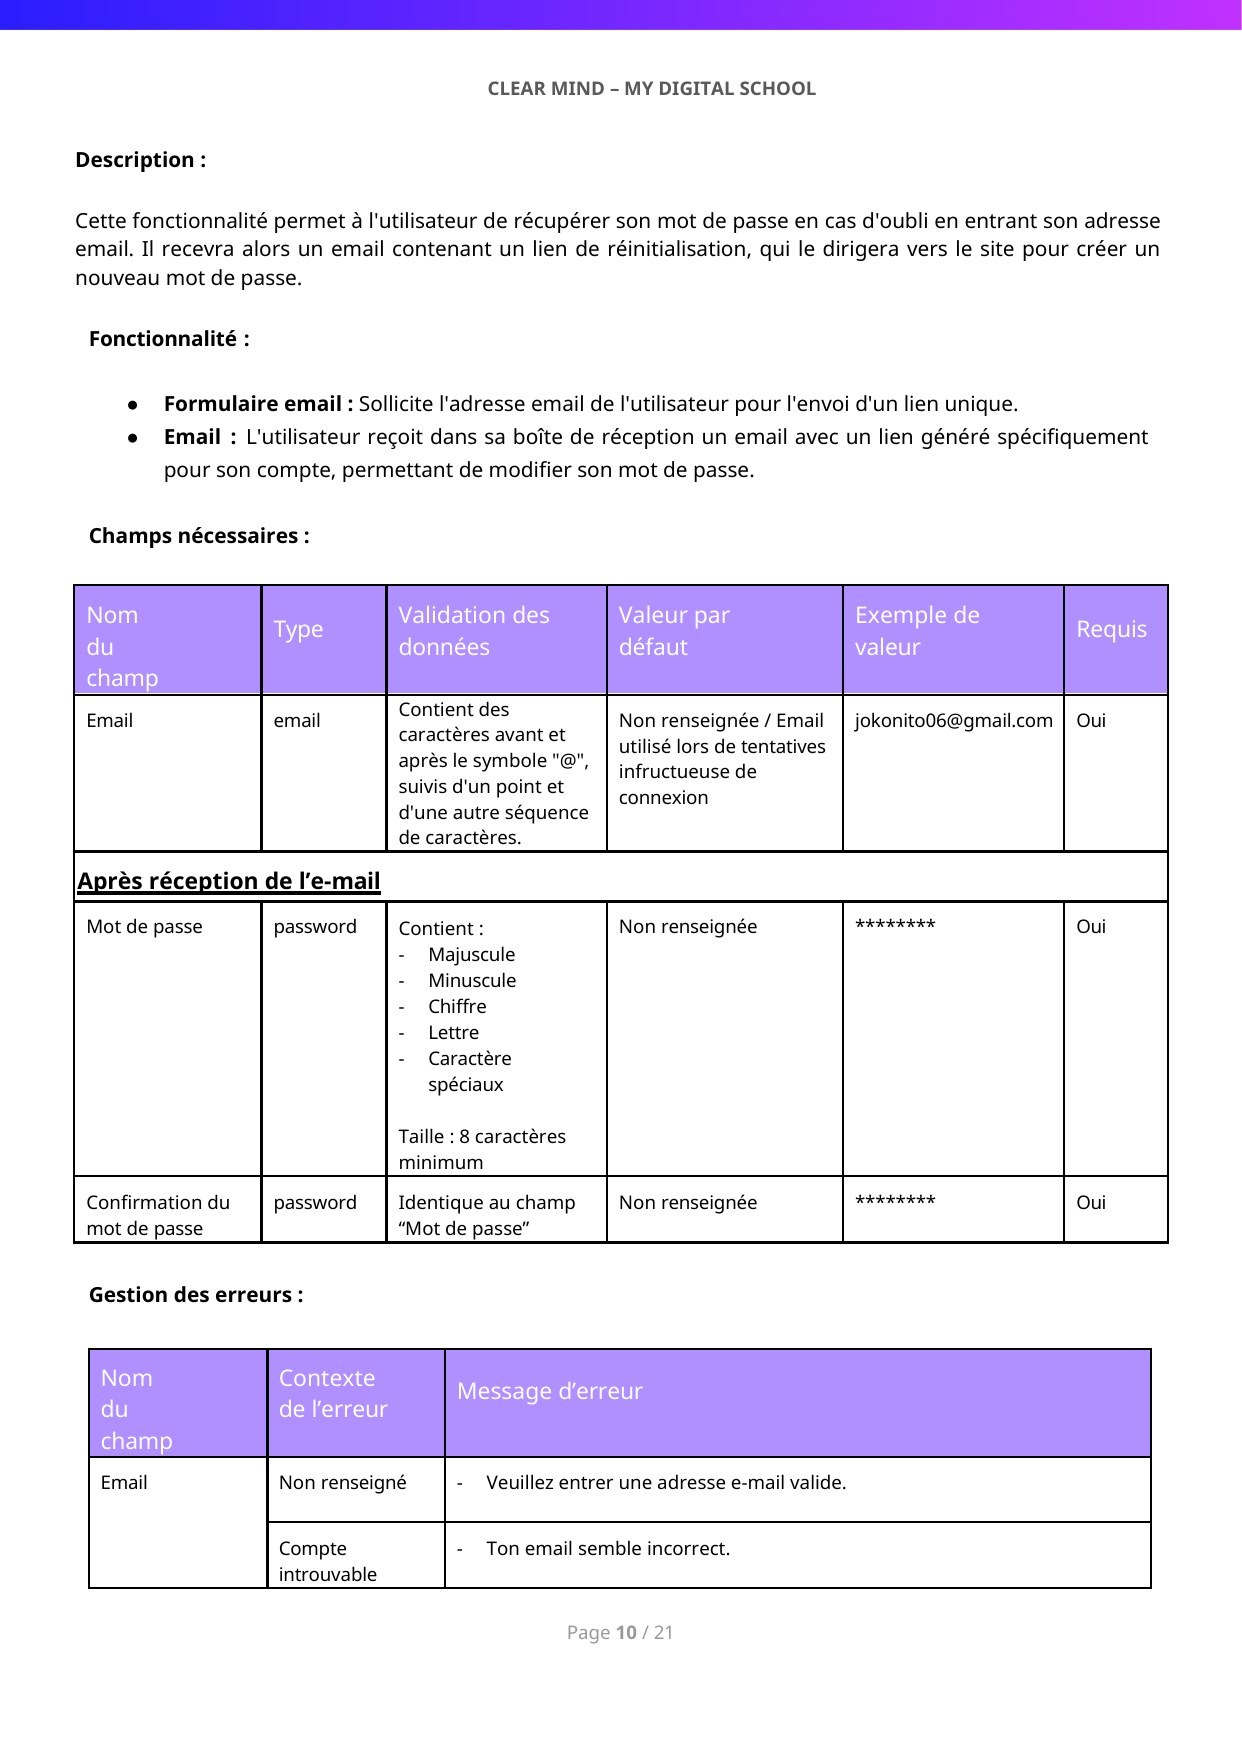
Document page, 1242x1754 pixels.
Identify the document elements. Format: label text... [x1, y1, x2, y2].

table_cell email [263, 696, 385, 850]
table_cell jokonito06@gmail.com [844, 696, 1063, 850]
text Champs nécessaires : [88, 521, 1162, 549]
table_cell Non renseignée [608, 1177, 842, 1241]
table_header Contexte de l’erreur [269, 1350, 444, 1456]
table_cell Non renseignée / Email utilisé lors de tentatives infructueuse de connexion [608, 696, 842, 850]
table_cell Veuillez entrer une adresse e-mail valide. [446, 1458, 1150, 1521]
text Fonctionnalité : [88, 324, 1162, 352]
table_cell Compte introuvable [269, 1523, 444, 1587]
table_cell Oui [1065, 903, 1167, 1175]
table_cell Email [75, 696, 260, 850]
picture [0, 0, 1242, 30]
table_cell Identique au champ “Mot de passe” [388, 1177, 606, 1241]
table_header Nom du champ [75, 586, 260, 693]
table_cell Oui [1065, 696, 1167, 850]
table_header Requis [1065, 586, 1167, 693]
table_cell Non renseigné [269, 1458, 444, 1521]
table_cell password [263, 1177, 385, 1241]
list Email : L'utilisateur reçoit dans sa boîte de réception un email avec un lien généré spécifiquement pour son compte, permettant de modifier son mot de passe. [126, 422, 1151, 484]
table_cell Non renseignée [608, 903, 842, 1175]
text Description : [75, 145, 1162, 173]
table_cell Contient des caractères avant et après le symbole "@", suivis d'un point et d'une autre séquence de caractères. [388, 696, 606, 850]
table_header Message d’erreur [446, 1350, 1150, 1456]
table_cell ******** [844, 903, 1063, 1175]
table_cell - Ton email semble incorrect. [446, 1523, 1150, 1587]
table_cell Oui [1065, 1177, 1167, 1241]
table_cell Email [90, 1458, 266, 1587]
table_header Nom du champ [90, 1350, 266, 1456]
table_cell password [263, 903, 385, 1175]
text Gestion des erreurs : [88, 1280, 1162, 1309]
table_header Type [263, 586, 385, 693]
table_cell ******** [844, 1177, 1063, 1241]
text Cette fonctionnalité permet à l'utilisateur de récupérer son mot de passe en cas d'oubli en entrant son adresse email. Il recevra alors un email contenant un lien de réinitialisation, qui le dirigera vers le site pour créer un nouveau mot de passe. [75, 206, 1162, 291]
table_cell Conﬁrmation du mot de passe [75, 1177, 260, 1241]
table_header Exemple de valeur [844, 586, 1063, 693]
table_header Validation des données [388, 586, 606, 693]
table_header Valeur par défaut [608, 586, 842, 693]
table_cell Mot de passe [75, 903, 260, 1175]
table_cell Contient : Majuscule Minuscule Chiffre Lettre Caractère spéciaux Taille : 8 caractères minimum [388, 903, 606, 1175]
table_cell Après réception de l’e-mail [75, 853, 1167, 900]
list Formulaire email : Sollicite l'adresse email de l'utilisateur pour l'envoi d'un lien unique. [126, 389, 1162, 418]
